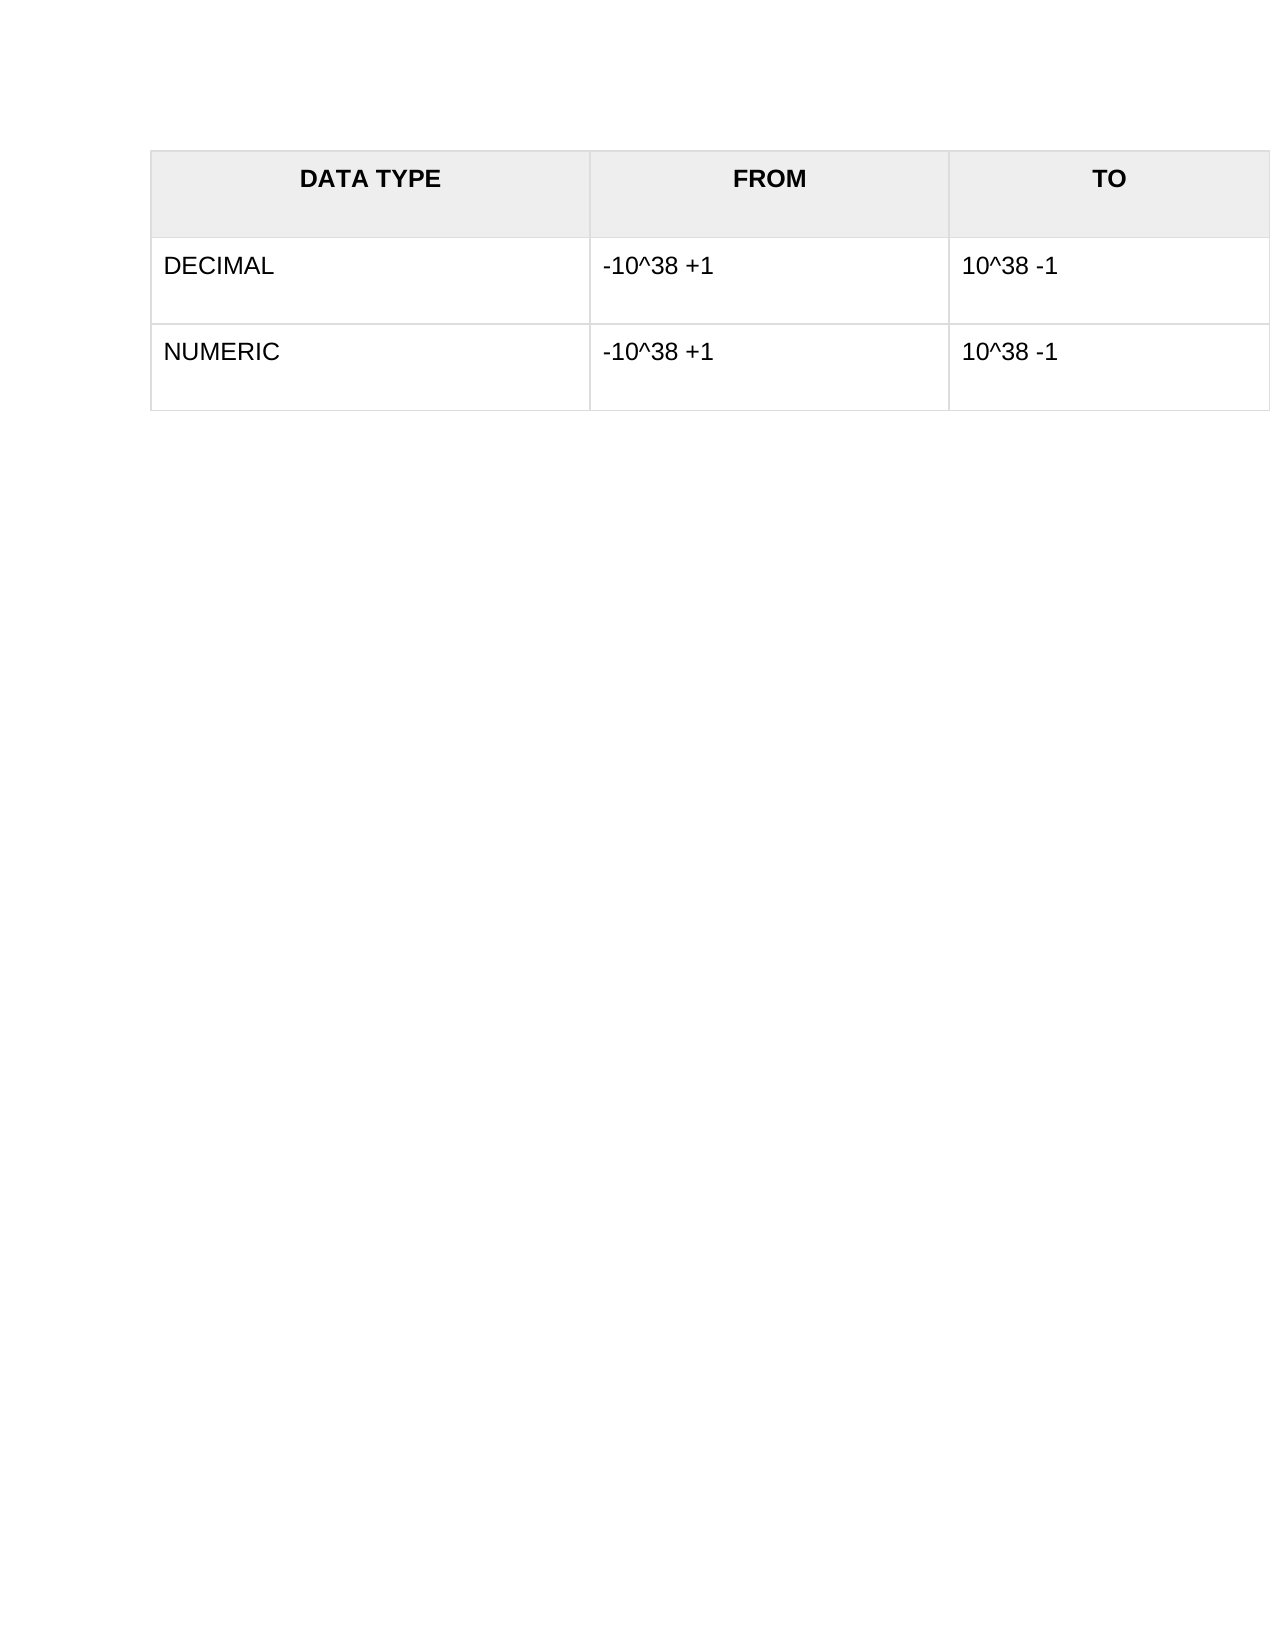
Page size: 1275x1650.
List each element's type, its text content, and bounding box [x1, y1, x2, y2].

table_cell -10^38 +1 [591, 238, 948, 323]
table_cell DECIMAL [152, 238, 589, 323]
table_header FROM [591, 152, 948, 237]
table_header DATA TYPE [152, 152, 589, 237]
table_cell 10^38 -1 [950, 325, 1269, 410]
table_cell NUMERIC [152, 325, 589, 410]
table_cell -10^38 +1 [591, 325, 948, 410]
table_cell 10^38 -1 [950, 238, 1269, 323]
table_header TO [950, 152, 1269, 237]
